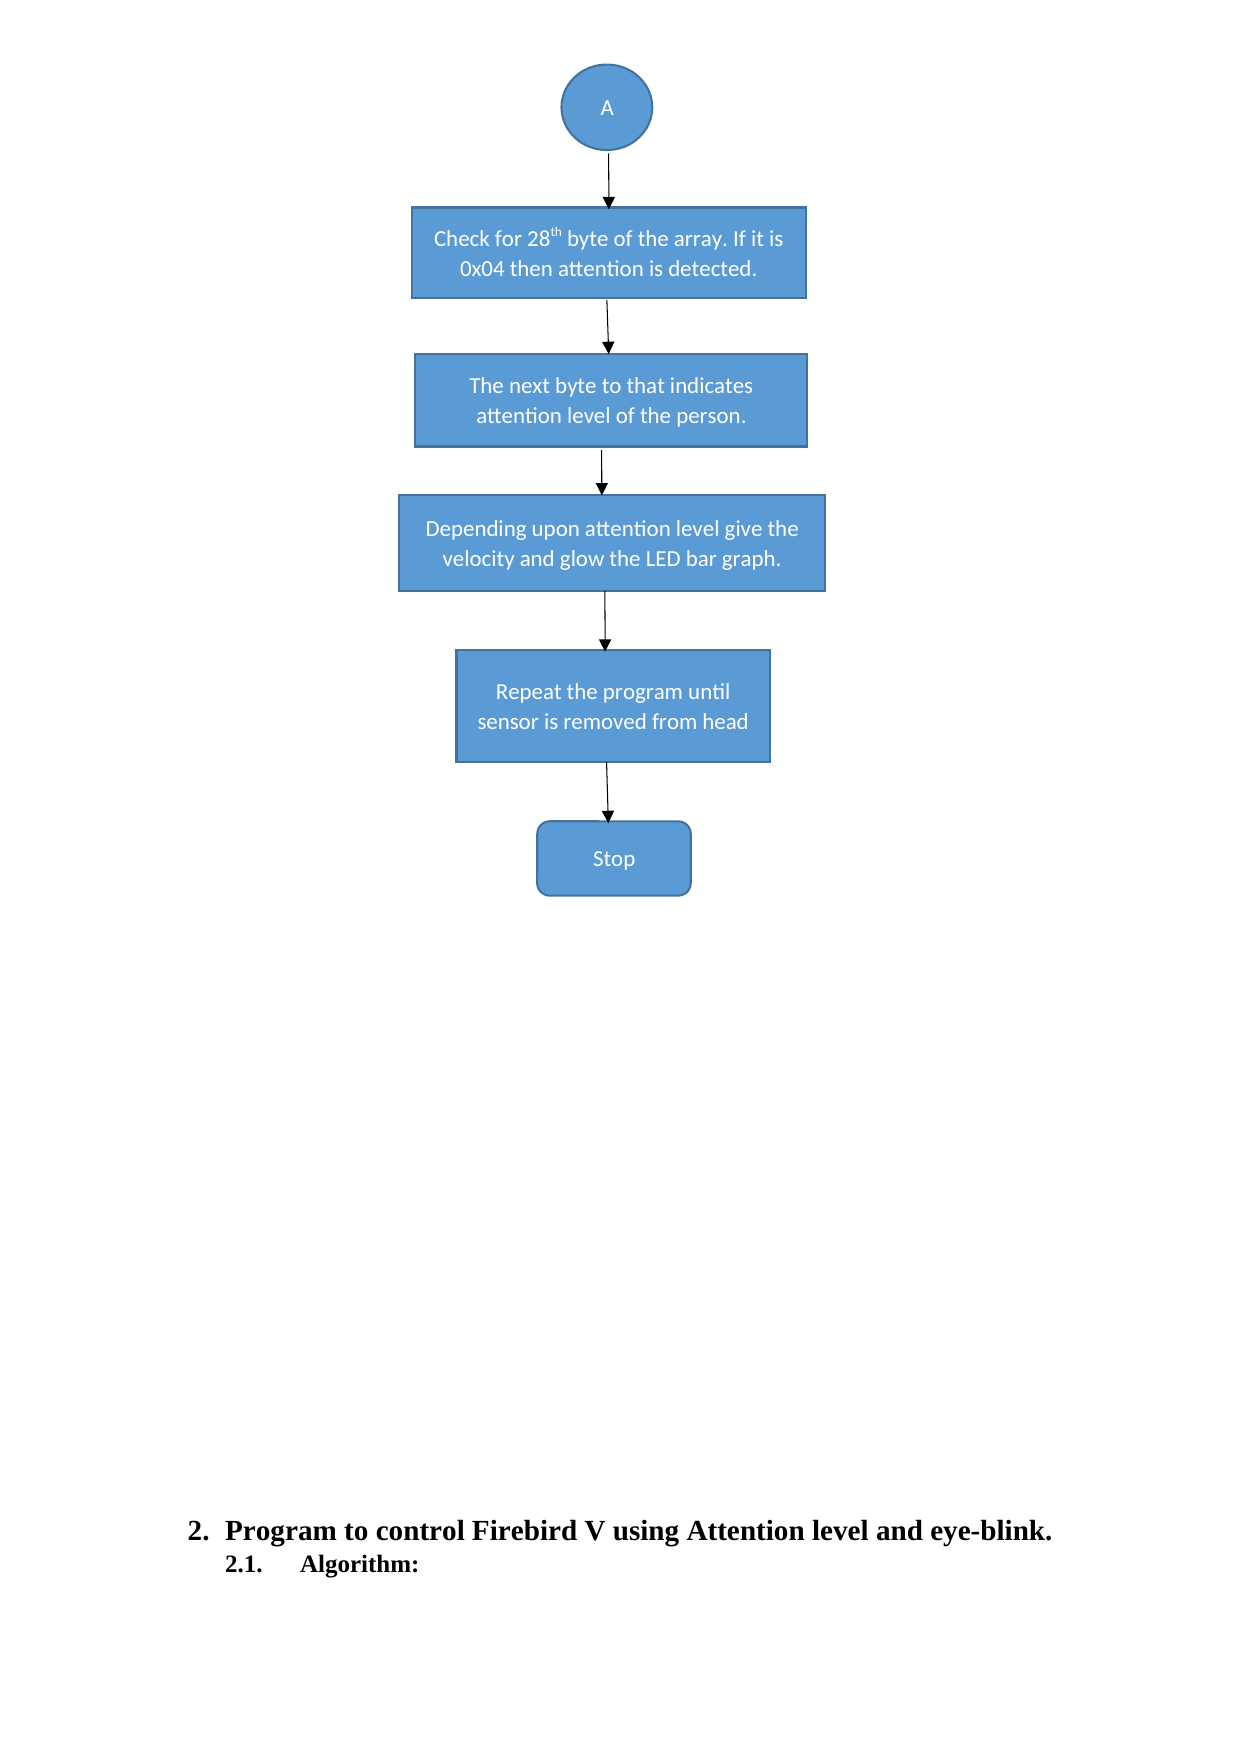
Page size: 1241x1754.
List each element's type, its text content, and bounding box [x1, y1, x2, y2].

list Algorithm: [225, 1549, 1090, 1578]
list Program to control Firebird V using Attention level and eye-blink. [187, 1513, 1090, 1547]
